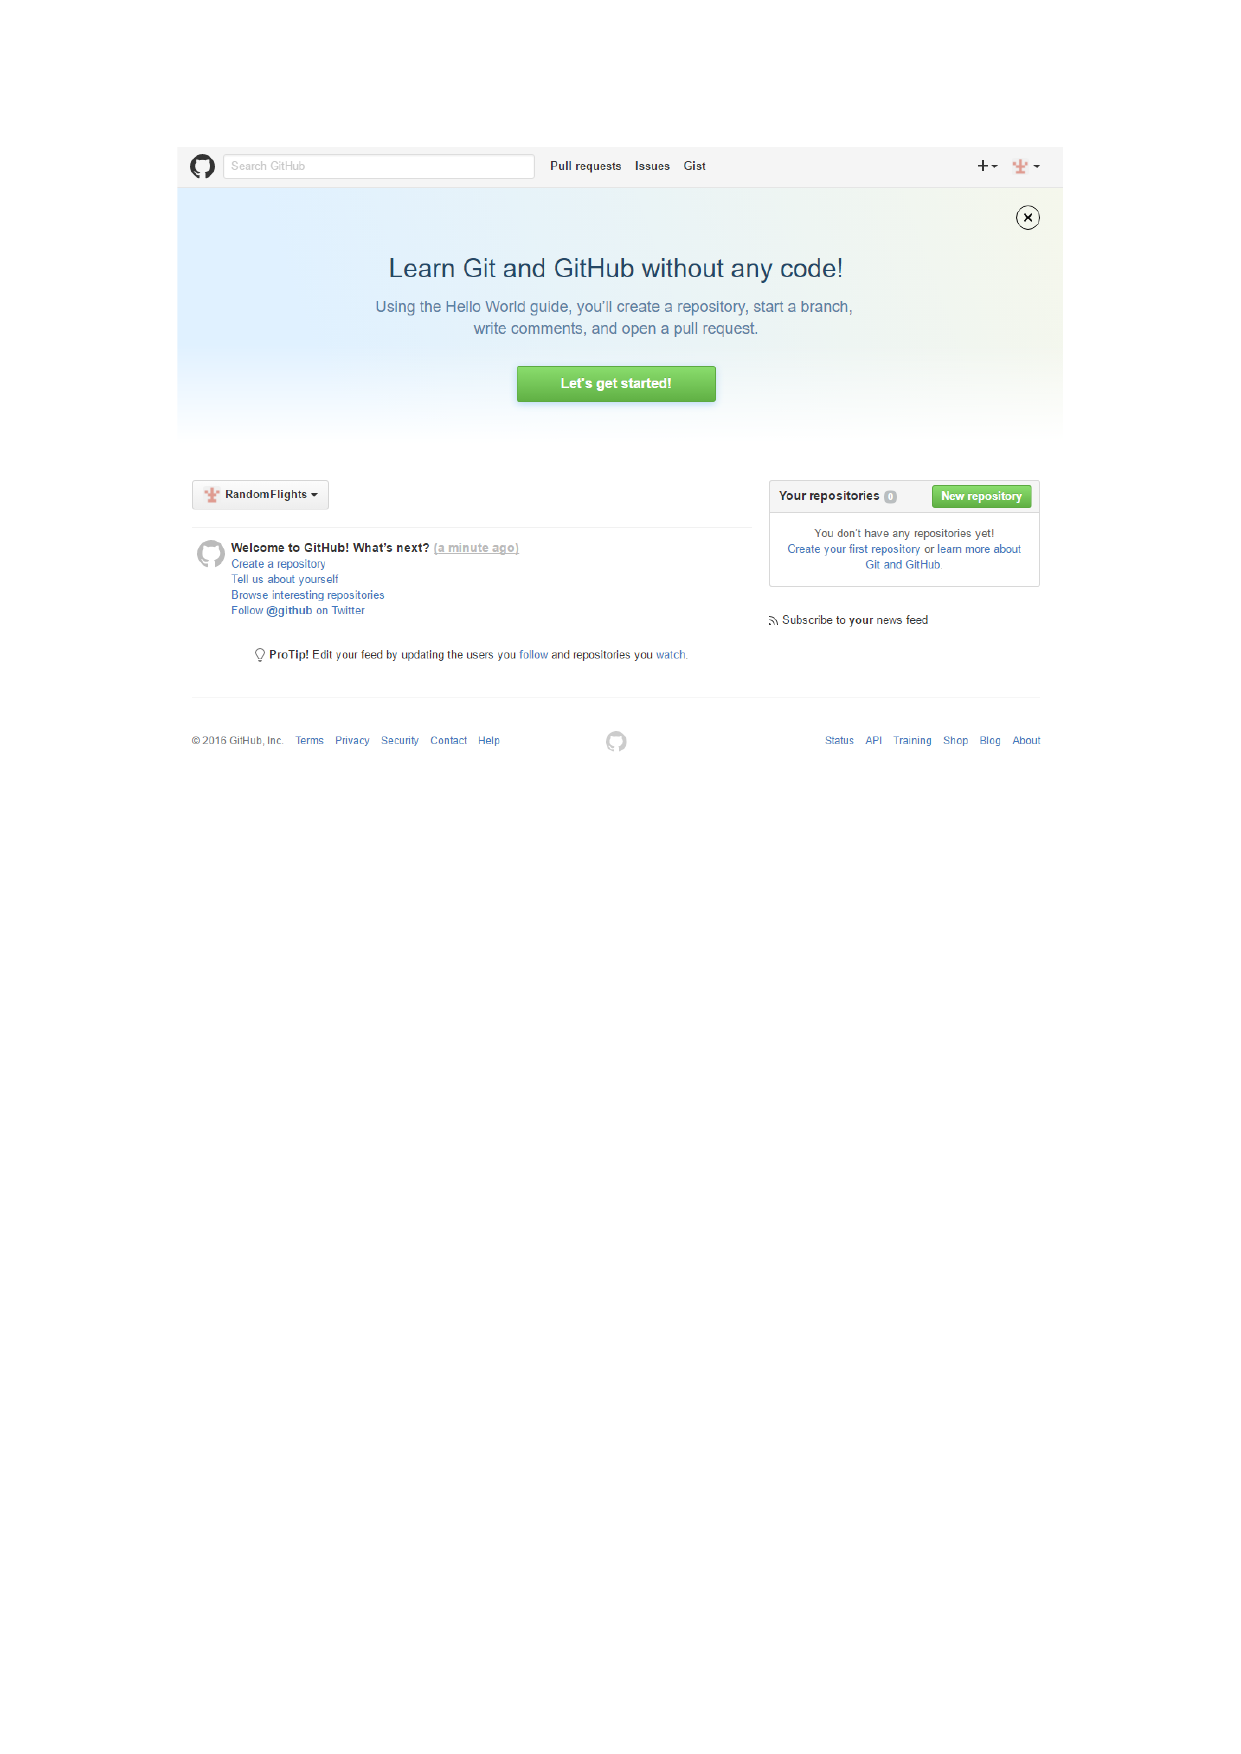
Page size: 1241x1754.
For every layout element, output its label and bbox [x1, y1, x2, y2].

picture [177, 147, 1063, 769]
